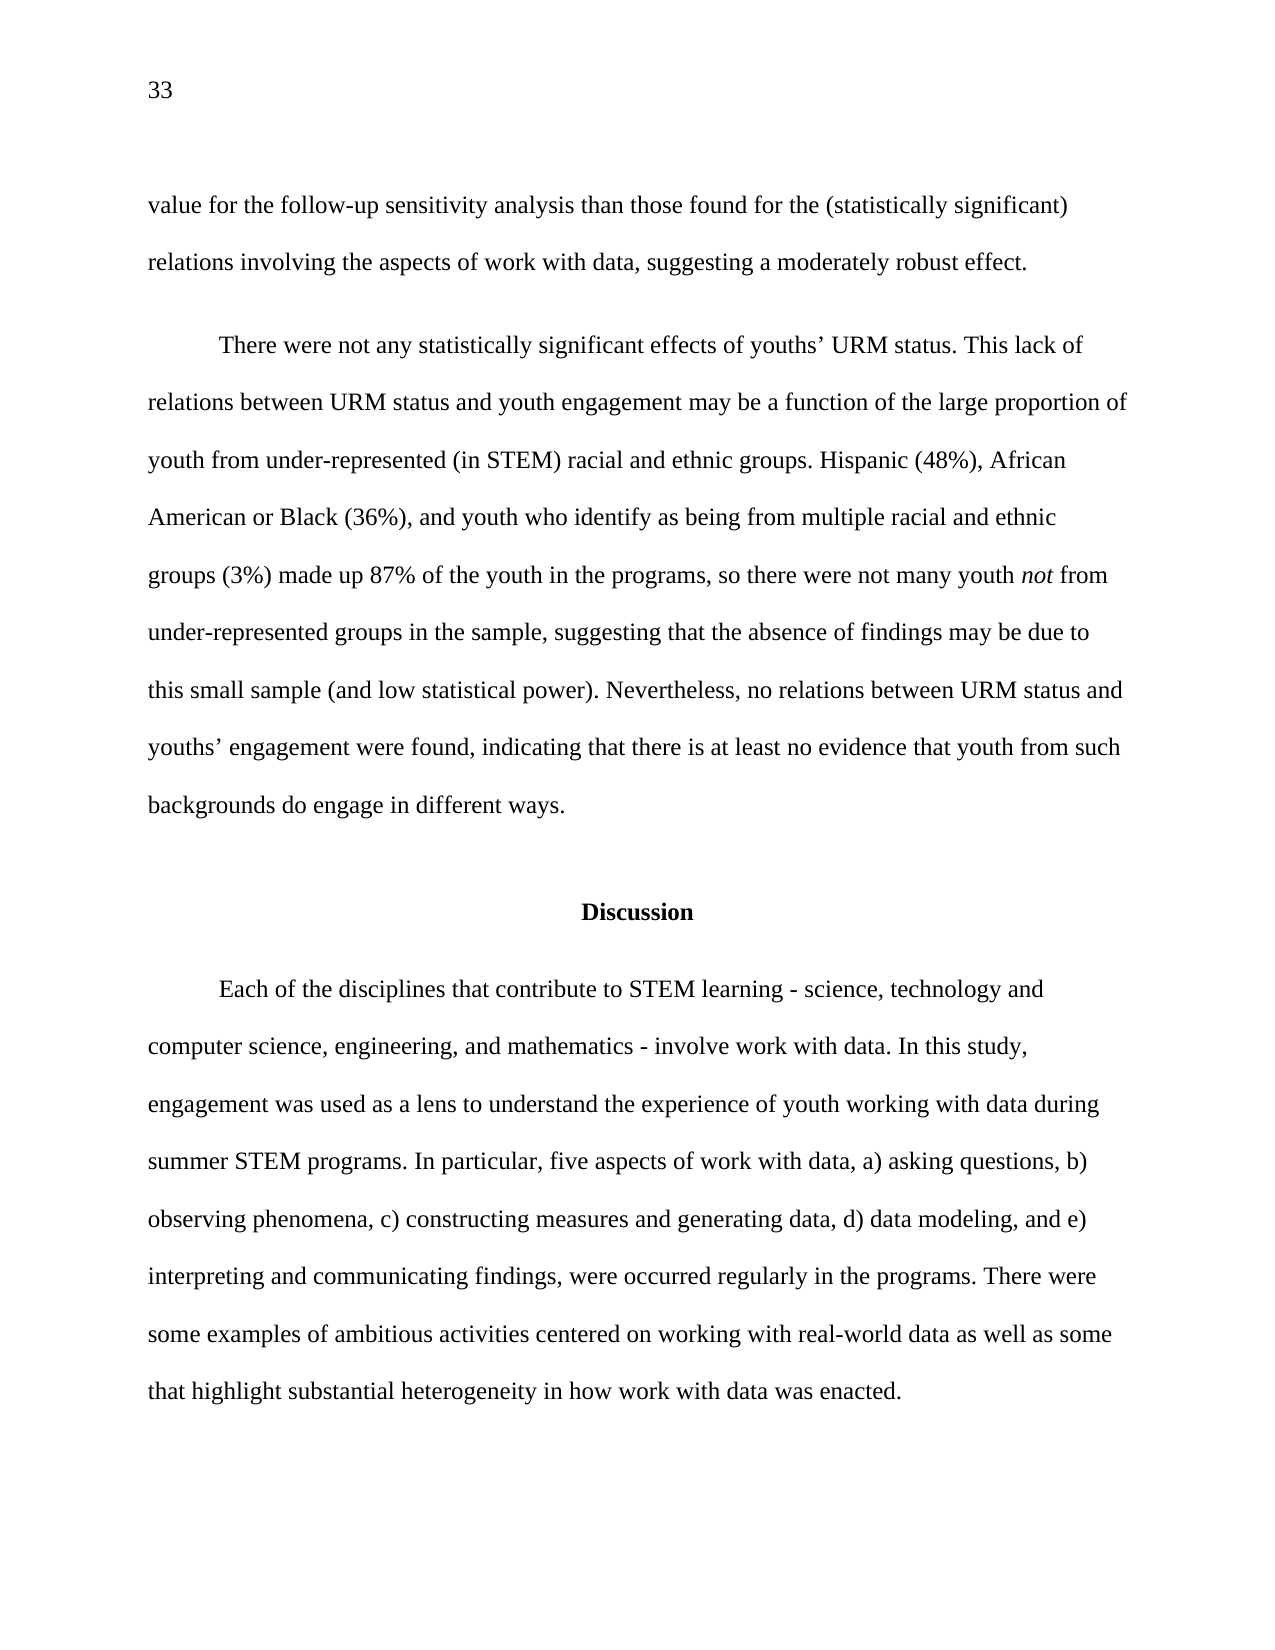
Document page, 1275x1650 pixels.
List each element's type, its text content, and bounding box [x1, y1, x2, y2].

text There were not any statistically significant effects of youths’ URM status. This lack of relations between URM status and youth engagement may be a function of the large proportion of youth from under-represented (in STEM) racial and ethnic groups. Hispanic (48%), African American or Black (36%), and youth who identify as being from multiple racial and ethnic groups (3%) made up 87% of the youth in the programs, so there were not many youth not from under-represented groups in the sample, suggesting that the absence of findings may be due to this small sample (and low statistical power). Nevertheless, no relations between URM status and youths’ engagement were found, indicating that there is at least no evidence that youth from such backgrounds do engage in different ways. [148, 330, 1127, 819]
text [148, 190, 1127, 276]
subtitle Discussion [148, 897, 1127, 926]
text Each of the disciplines that contribute to STEM learning - science, technology and computer science, engineering, and mathematics - involve work with data. In this study, engagement was used as a lens to understand the experience of youth working with data during summer STEM programs. In particular, five aspects of work with data, a) asking questions, b) observing phenomena, c) constructing measures and generating data, d) data modeling, and e) interpreting and communicating findings, were occurred regularly in the programs. There were some examples of ambitious activities centered on working with real-world data as well as some that highlight substantial heterogeneity in how work with data was enacted. [148, 974, 1127, 1405]
